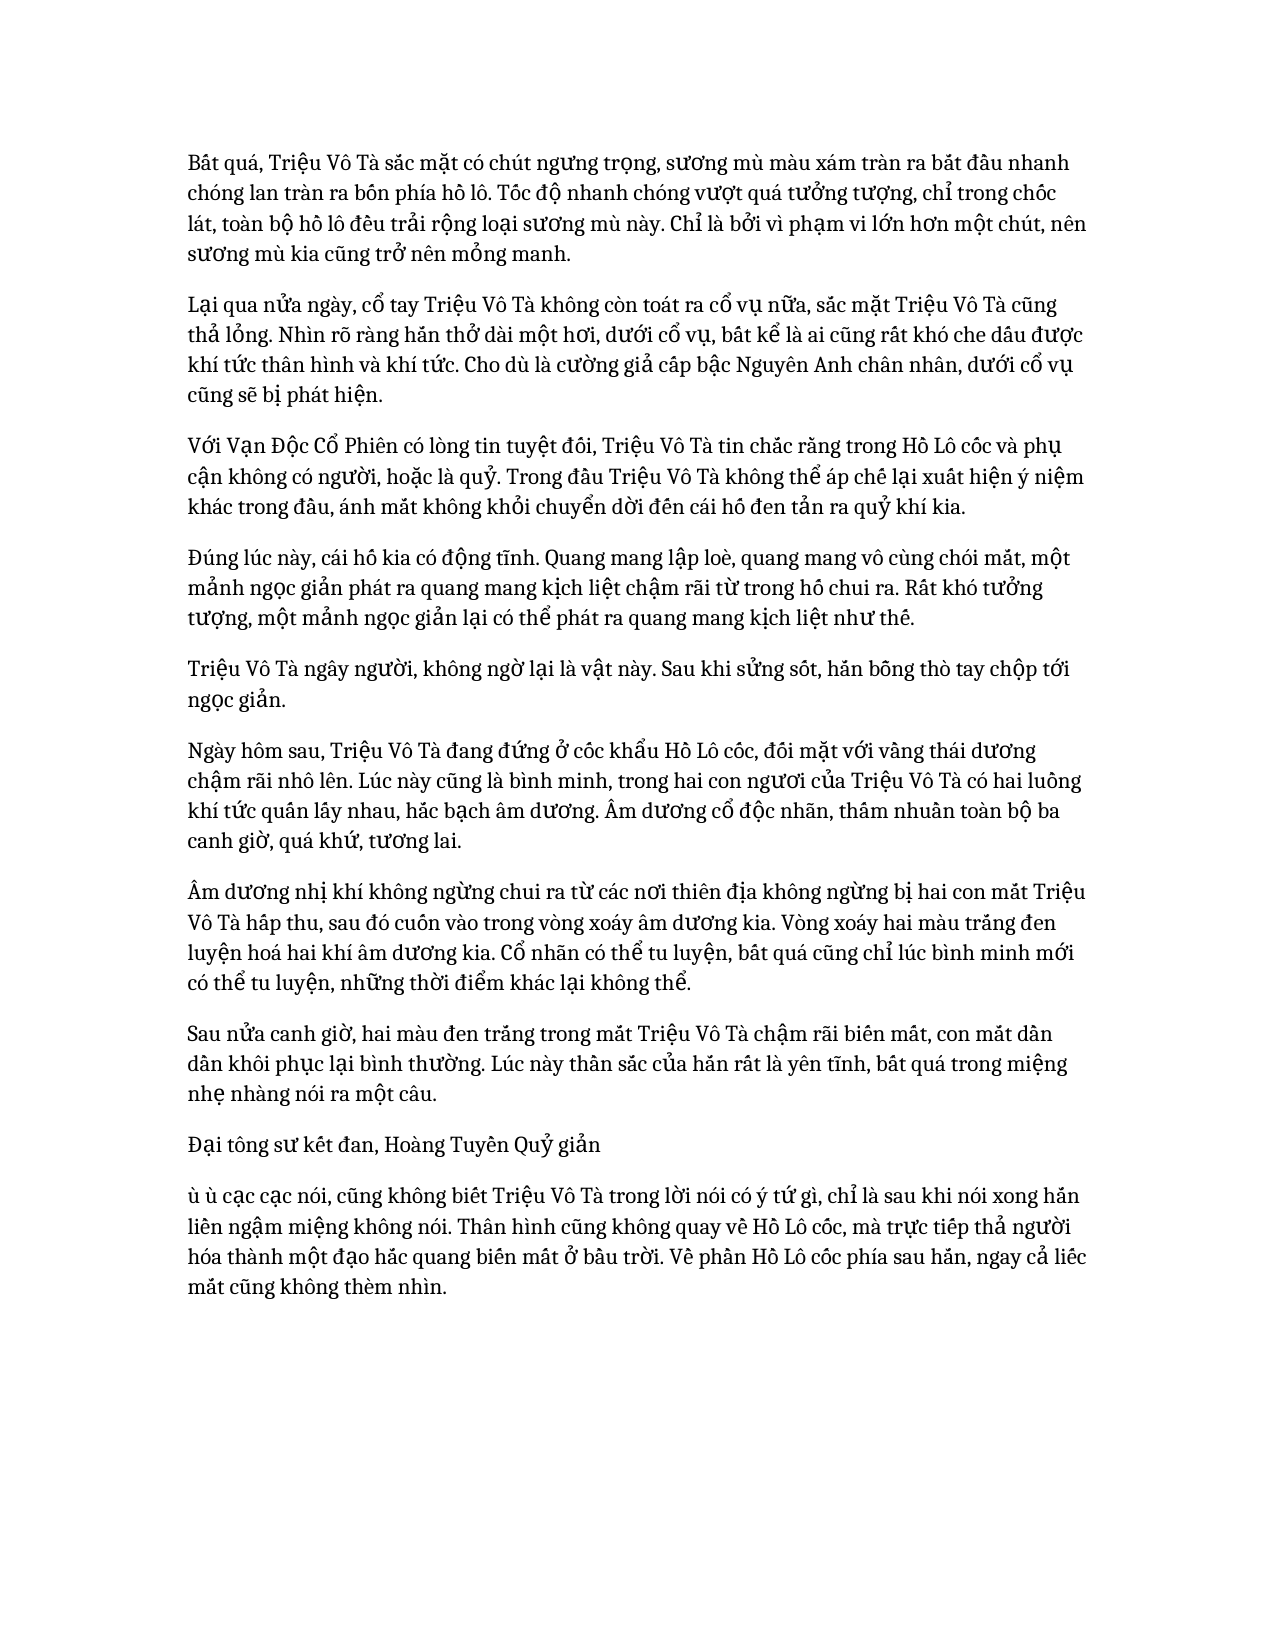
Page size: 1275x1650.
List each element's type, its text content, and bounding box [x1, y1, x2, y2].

text Âm dương nhị khí không ngừng chui ra từ các nơi thiên địa không ngừng bị hai con mắt Triệu Vô Tà hấp thu, sau đó cuốn vào trong vòng xoáy âm dương kia. Vòng xoáy hai màu trắng đen luyện hoá hai khí âm dương kia. Cổ nhãn có thể tu luyện, bất quá cũng chỉ lúc bình minh mới có thể tu luyện, những thời điểm khác lại không thể. [187, 879, 1087, 996]
text Đại tông sư kết đan, Hoàng Tuyền Quỷ giản [187, 1132, 1087, 1159]
text Sau nửa canh giờ, hai màu đen trắng trong mắt Triệu Vô Tà chậm rãi biến mất, con mắt dần dần khôi phục lại bình thường. Lúc này thần sắc của hắn rất là yên tĩnh, bất quá trong miệng nhẹ nhàng nói ra một câu. [187, 1021, 1087, 1108]
text Triệu Vô Tà ngây người, không ngờ lại là vật này. Sau khi sửng sốt, hắn bỗng thò tay chộp tới ngọc giản. [187, 656, 1087, 713]
text Với Vạn Độc Cổ Phiên có lòng tin tuyệt đối, Triệu Vô Tà tin chắc rằng trong Hồ Lô cốc và phụ cận không có người, hoặc là quỷ. Trong đầu Triệu Vô Tà không thể áp chế lại xuất hiện ý niệm khác trong đầu, ánh mắt không khỏi chuyển dời đến cái hố đen tản ra quỷ khí kia. [187, 433, 1087, 520]
text Bất quá, Triệu Vô Tà sắc mặt có chút ngưng trọng, sương mù màu xám tràn ra bắt đầu nhanh chóng lan tràn ra bốn phía hồ lô. Tốc độ nhanh chóng vượt quá tưởng tượng, chỉ trong chốc lát, toàn bộ hồ lô đều trải rộng loại sương mù này. Chỉ là bởi vì phạm vi lớn hơn một chút, nên sương mù kia cũng trở nên mỏng manh. [187, 150, 1087, 267]
text Đúng lúc này, cái hố kia có động tĩnh. Quang mang lập loè, quang mang vô cùng chói mắt, một mảnh ngọc giản phát ra quang mang kịch liệt chậm rãi từ trong hố chui ra. Rất khó tưởng tượng, một mảnh ngọc giản lại có thể phát ra quang mang kịch liệt như thế. [187, 545, 1087, 632]
text ù ù cạc cạc nói, cũng không biết Triệu Vô Tà trong lời nói có ý tứ gì, chỉ là sau khi nói xong hắn liền ngậm miệng không nói. Thân hình cũng không quay về Hồ Lô cốc, mà trực tiếp thả người hóa thành một đạo hắc quang biến mất ở bầu trời. Về phần Hồ Lô cốc phía sau hắn, ngay cả liếc mắt cũng không thèm nhìn. [187, 1183, 1087, 1300]
text Lại qua nửa ngày, cổ tay Triệu Vô Tà không còn toát ra cổ vụ nữa, sắc mặt Triệu Vô Tà cũng thả lỏng. Nhìn rõ ràng hắn thở dài một hơi, dưới cổ vụ, bất kể là ai cũng rất khó che dấu được khí tức thân hình và khí tức. Cho dù là cường giả cấp bậc Nguyên Anh chân nhân, dưới cổ vụ cũng sẽ bị phát hiện. [187, 292, 1087, 409]
text Ngày hôm sau, Triệu Vô Tà đang đứng ở cốc khẩu Hồ Lô cốc, đối mặt với vầng thái dương chậm rãi nhô lên. Lúc này cũng là bình minh, trong hai con ngươi của Triệu Vô Tà có hai luồng khí tức quấn lấy nhau, hắc bạch âm dương. Âm dương cổ độc nhãn, thấm nhuần toàn bộ ba canh giờ, quá khứ, tương lai. [187, 737, 1087, 854]
